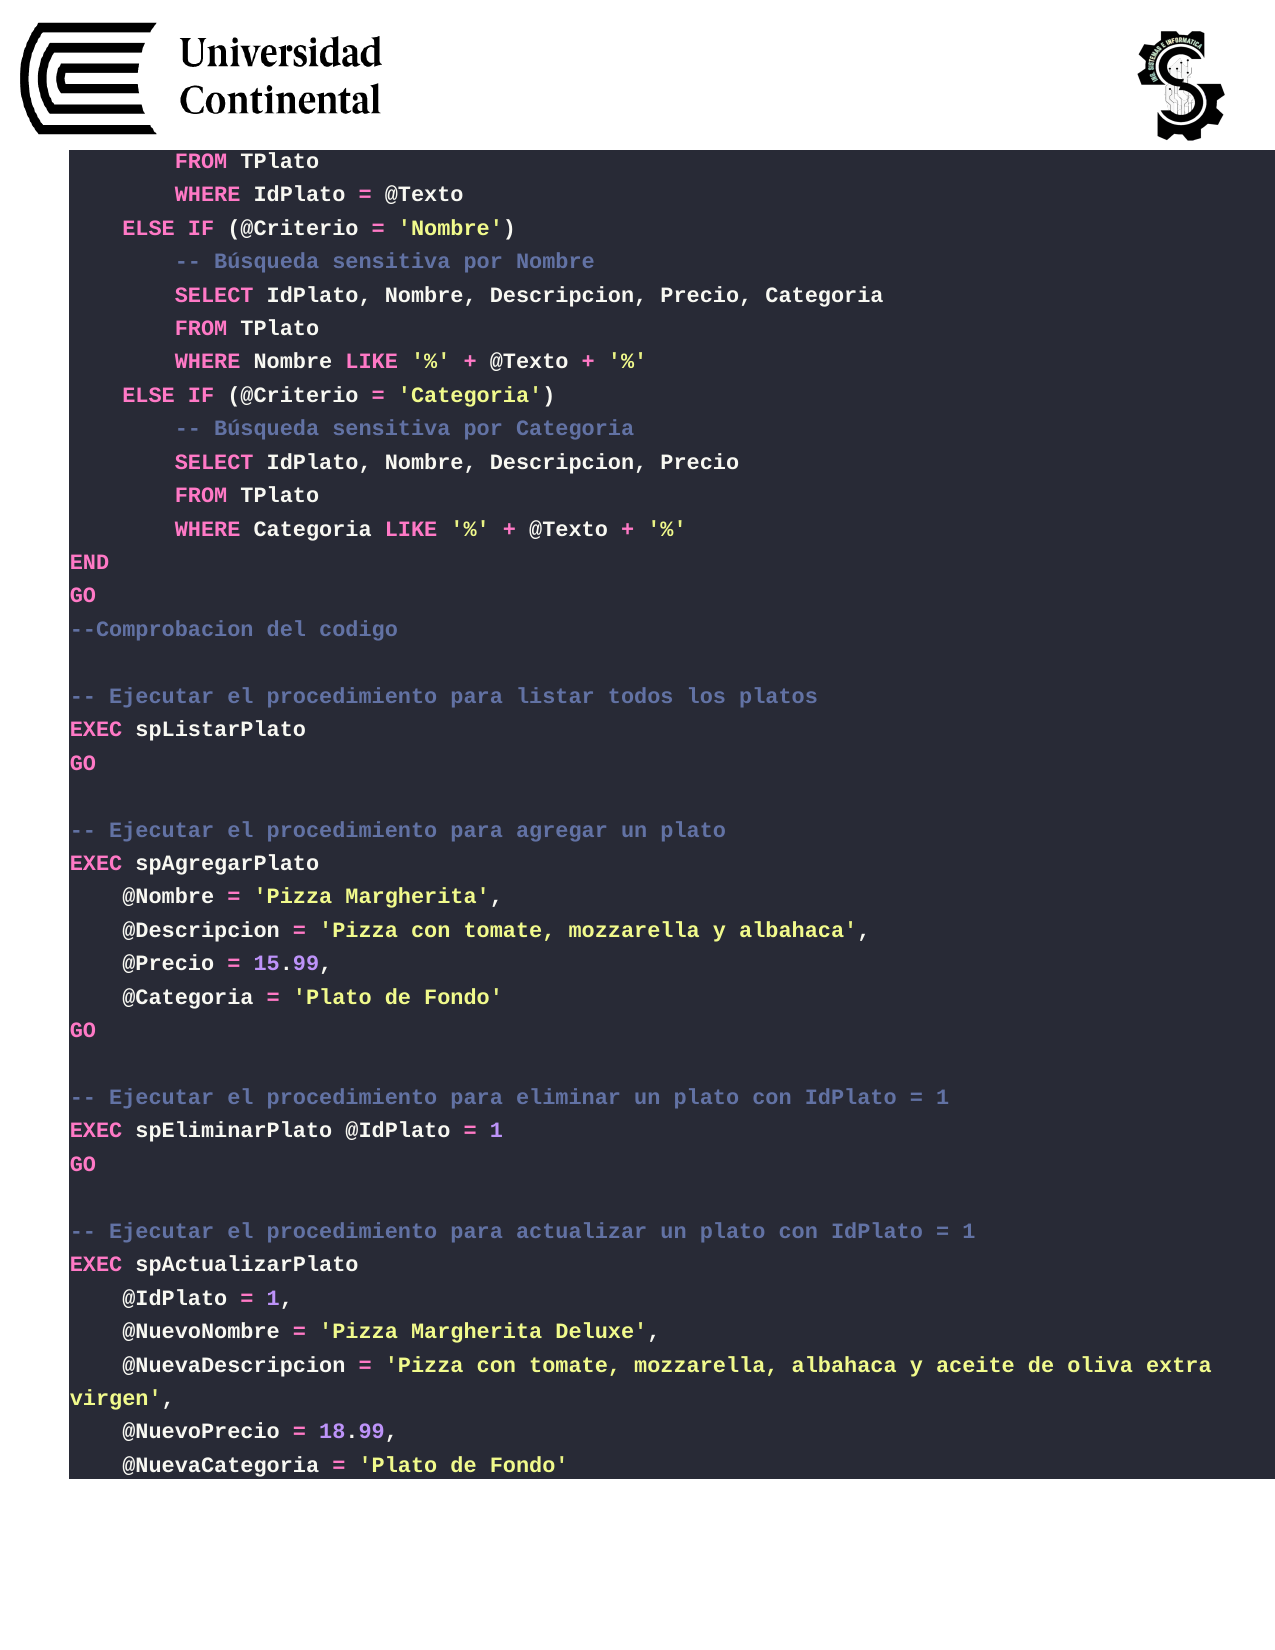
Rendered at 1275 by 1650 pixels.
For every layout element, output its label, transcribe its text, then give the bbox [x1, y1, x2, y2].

text GO [69, 1153, 1275, 1178]
text EXEC spEliminarPlato @IdPlato = 1 [69, 1120, 1275, 1144]
text SELECT IdPlato, Nombre, Descripcion, Precio [69, 451, 1275, 476]
text -- Ejecutar el procedimiento para actualizar un plato con IdPlato = 1 [69, 1220, 1275, 1245]
text @Nombre = 'Pizza Margherita', [69, 886, 1275, 910]
text ELSE IF (@Criterio = 'Categoria') [69, 384, 1275, 409]
text @NuevoNombre = 'Pizza Margherita Deluxe', [69, 1320, 1275, 1345]
text -- Ejecutar el procedimiento para eliminar un plato con IdPlato = 1 [69, 1086, 1275, 1111]
text GO [69, 1019, 1275, 1044]
text SELECT IdPlato, Nombre, Descripcion, Precio, Categoria [69, 284, 1275, 308]
text -- Ejecutar el procedimiento para listar todos los platos [69, 685, 1275, 710]
text GO [69, 585, 1275, 609]
text -- Búsqueda sensitiva por Categoria [69, 417, 1275, 442]
text @Precio = 15.99, [69, 952, 1275, 977]
text @NuevaCategoria = 'Plato de Fondo' [69, 1454, 1275, 1479]
text WHERE Nombre LIKE '%' + @Texto + '%' [69, 351, 1275, 375]
picture [1109, 18, 1256, 150]
text WHERE Categoria LIKE '%' + @Texto + '%' [69, 518, 1275, 543]
text @Categoria = 'Plato de Fondo' [69, 986, 1275, 1011]
text EXEC spListarPlato [69, 718, 1275, 743]
text @Descripcion = 'Pizza con tomate, mozzarella y albahaca', [69, 919, 1275, 944]
text FROM TPlato [69, 150, 1275, 175]
text EXEC spActualizarPlato [69, 1253, 1275, 1278]
text -- Búsqueda sensitiva por Nombre [69, 250, 1275, 275]
text @NuevoPrecio = 18.99, [69, 1421, 1275, 1445]
text --Comprobacion del codigo [69, 618, 1275, 643]
text WHERE IdPlato = @Texto [69, 183, 1275, 208]
text FROM TPlato [69, 317, 1275, 342]
text EXEC spAgregarPlato [69, 852, 1275, 877]
text ELSE IF (@Criterio = 'Nombre') [69, 217, 1275, 242]
text FROM TPlato [69, 484, 1275, 509]
text @NuevaDescripcion = 'Pizza con tomate, mozzarella, albahaca y aceite de oliva extra virgen', [69, 1354, 1275, 1412]
text END [69, 551, 1275, 576]
picture [15, 18, 386, 138]
text @IdPlato = 1, [69, 1287, 1275, 1312]
text -- Ejecutar el procedimiento para agregar un plato [69, 819, 1275, 843]
text GO [69, 752, 1275, 777]
